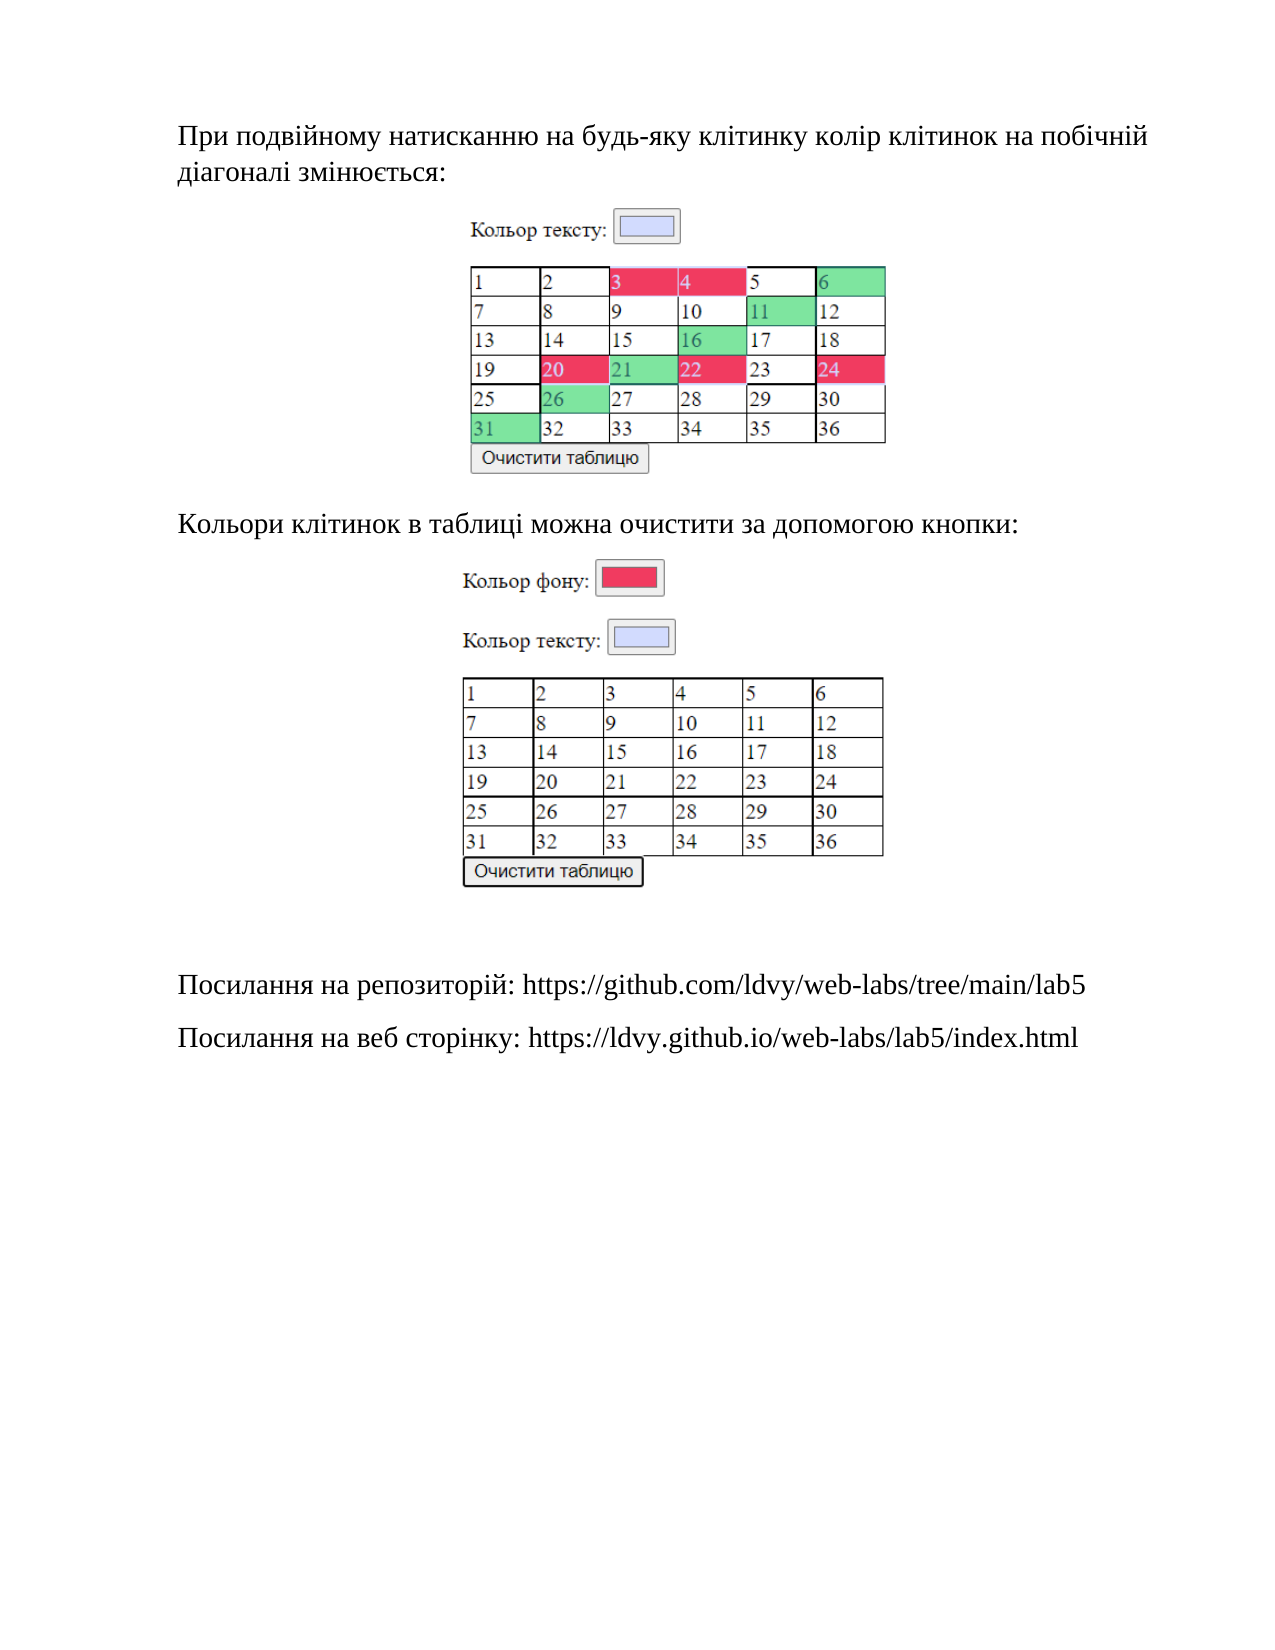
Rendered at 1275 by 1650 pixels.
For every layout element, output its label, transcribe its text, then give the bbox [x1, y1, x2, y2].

text Посилання на веб сторінку: https://ldvy.github.io/web-labs/lab5/index.html [177, 1020, 1186, 1053]
text Кольори клітинок в таблиці можна очистити за допомогою кнопки: [177, 506, 1186, 539]
picture [454, 558, 910, 895]
picture [463, 207, 901, 487]
text Посилання на репозиторій: https://github.com/ldvy/web-labs/tree/main/lab5 [177, 967, 1186, 1001]
text При подвійному натисканню на будь-яку клітинку колір клітинок на побічній діагоналі змінюється: [177, 118, 1186, 188]
